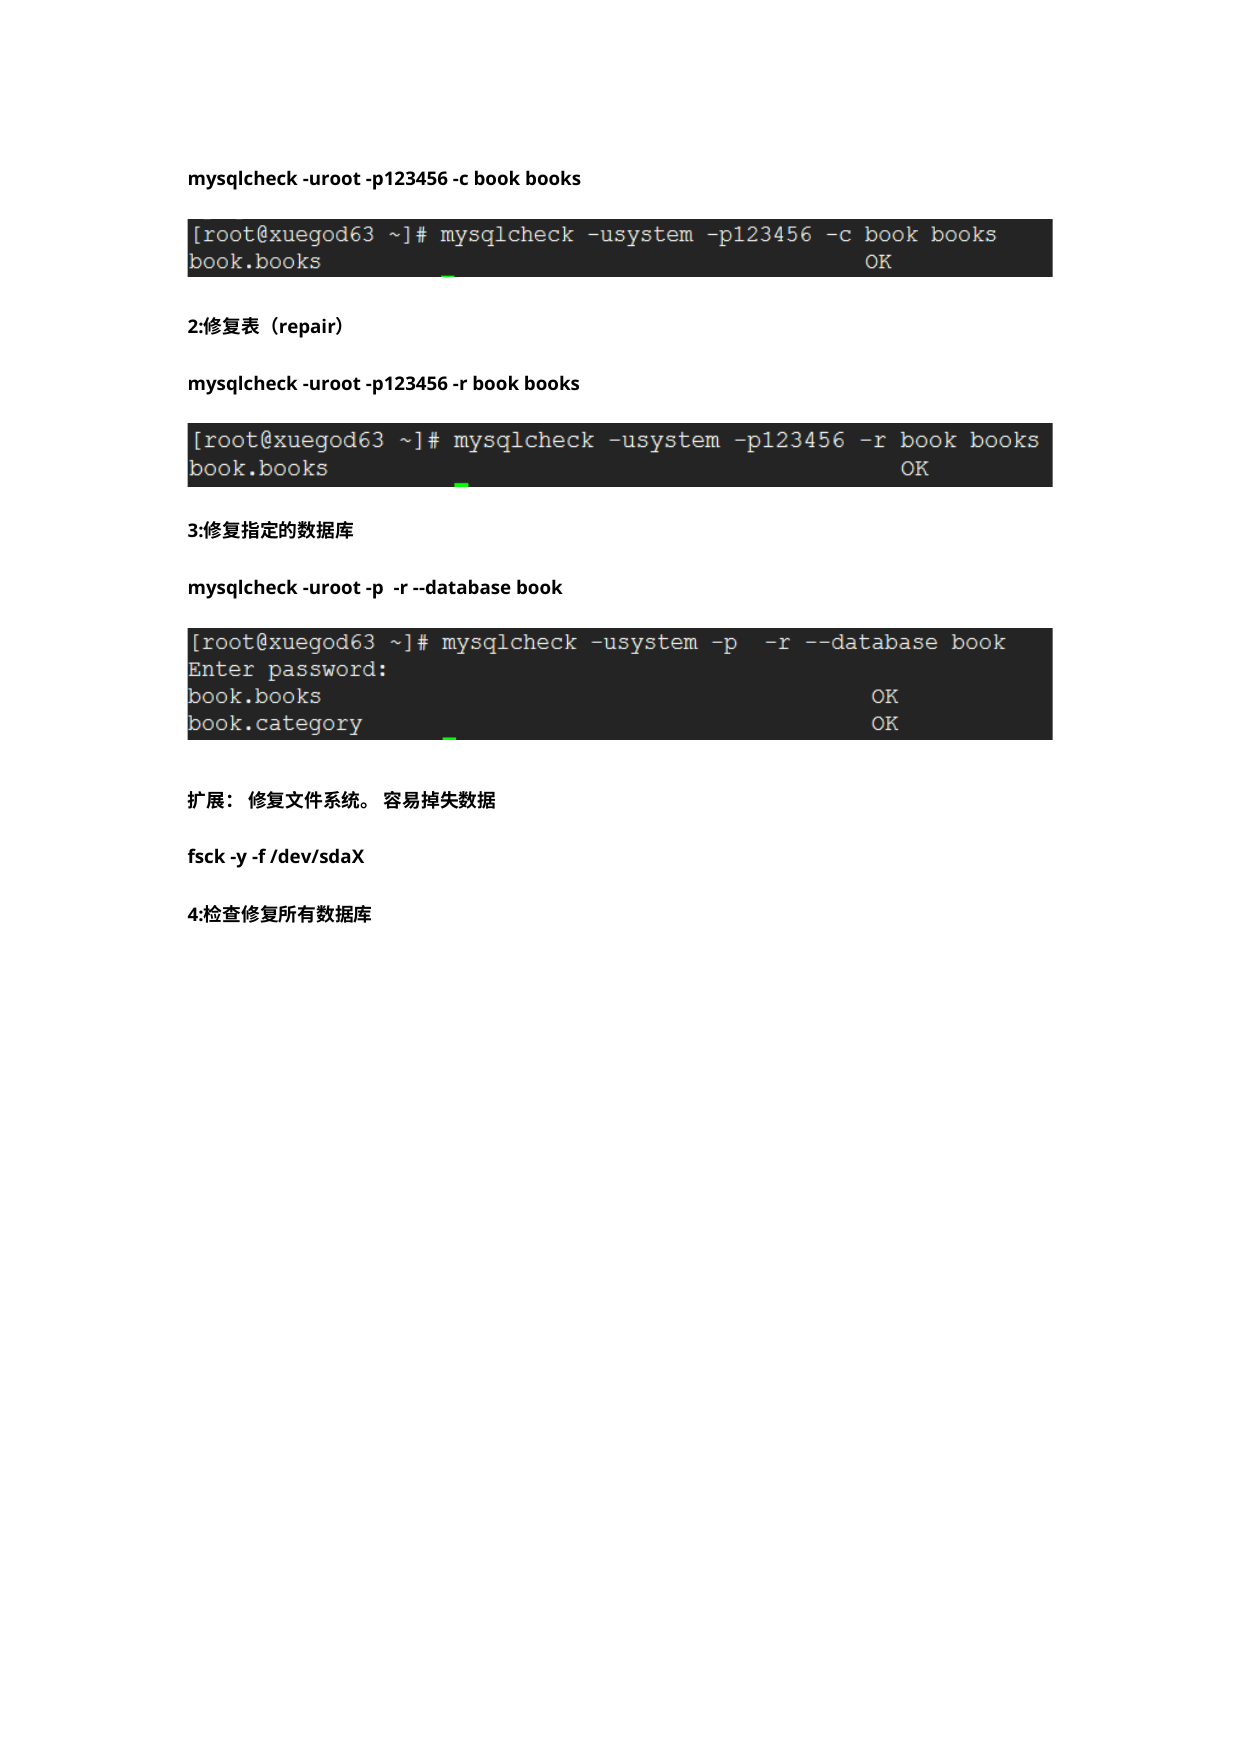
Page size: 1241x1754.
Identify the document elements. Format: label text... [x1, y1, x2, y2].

text 2:修复表（repair） [187, 309, 1053, 342]
text 扩展： 修复文件系统。 容易掉失数据 [187, 783, 1053, 816]
text mysqlcheck -uroot -p123456 -c book books [187, 162, 1053, 194]
text fsck -y -f /dev/sdaX [187, 840, 1053, 873]
text mysqlcheck -uroot -p -r --database book [187, 571, 1053, 603]
text 4:检查修复所有数据库 [187, 897, 1053, 930]
picture [187, 423, 1053, 487]
text mysqlcheck -uroot -p123456 -r book books [187, 366, 1053, 399]
text 3:修复指定的数据库 [187, 513, 1053, 546]
picture [187, 219, 1053, 277]
picture [187, 628, 1053, 740]
